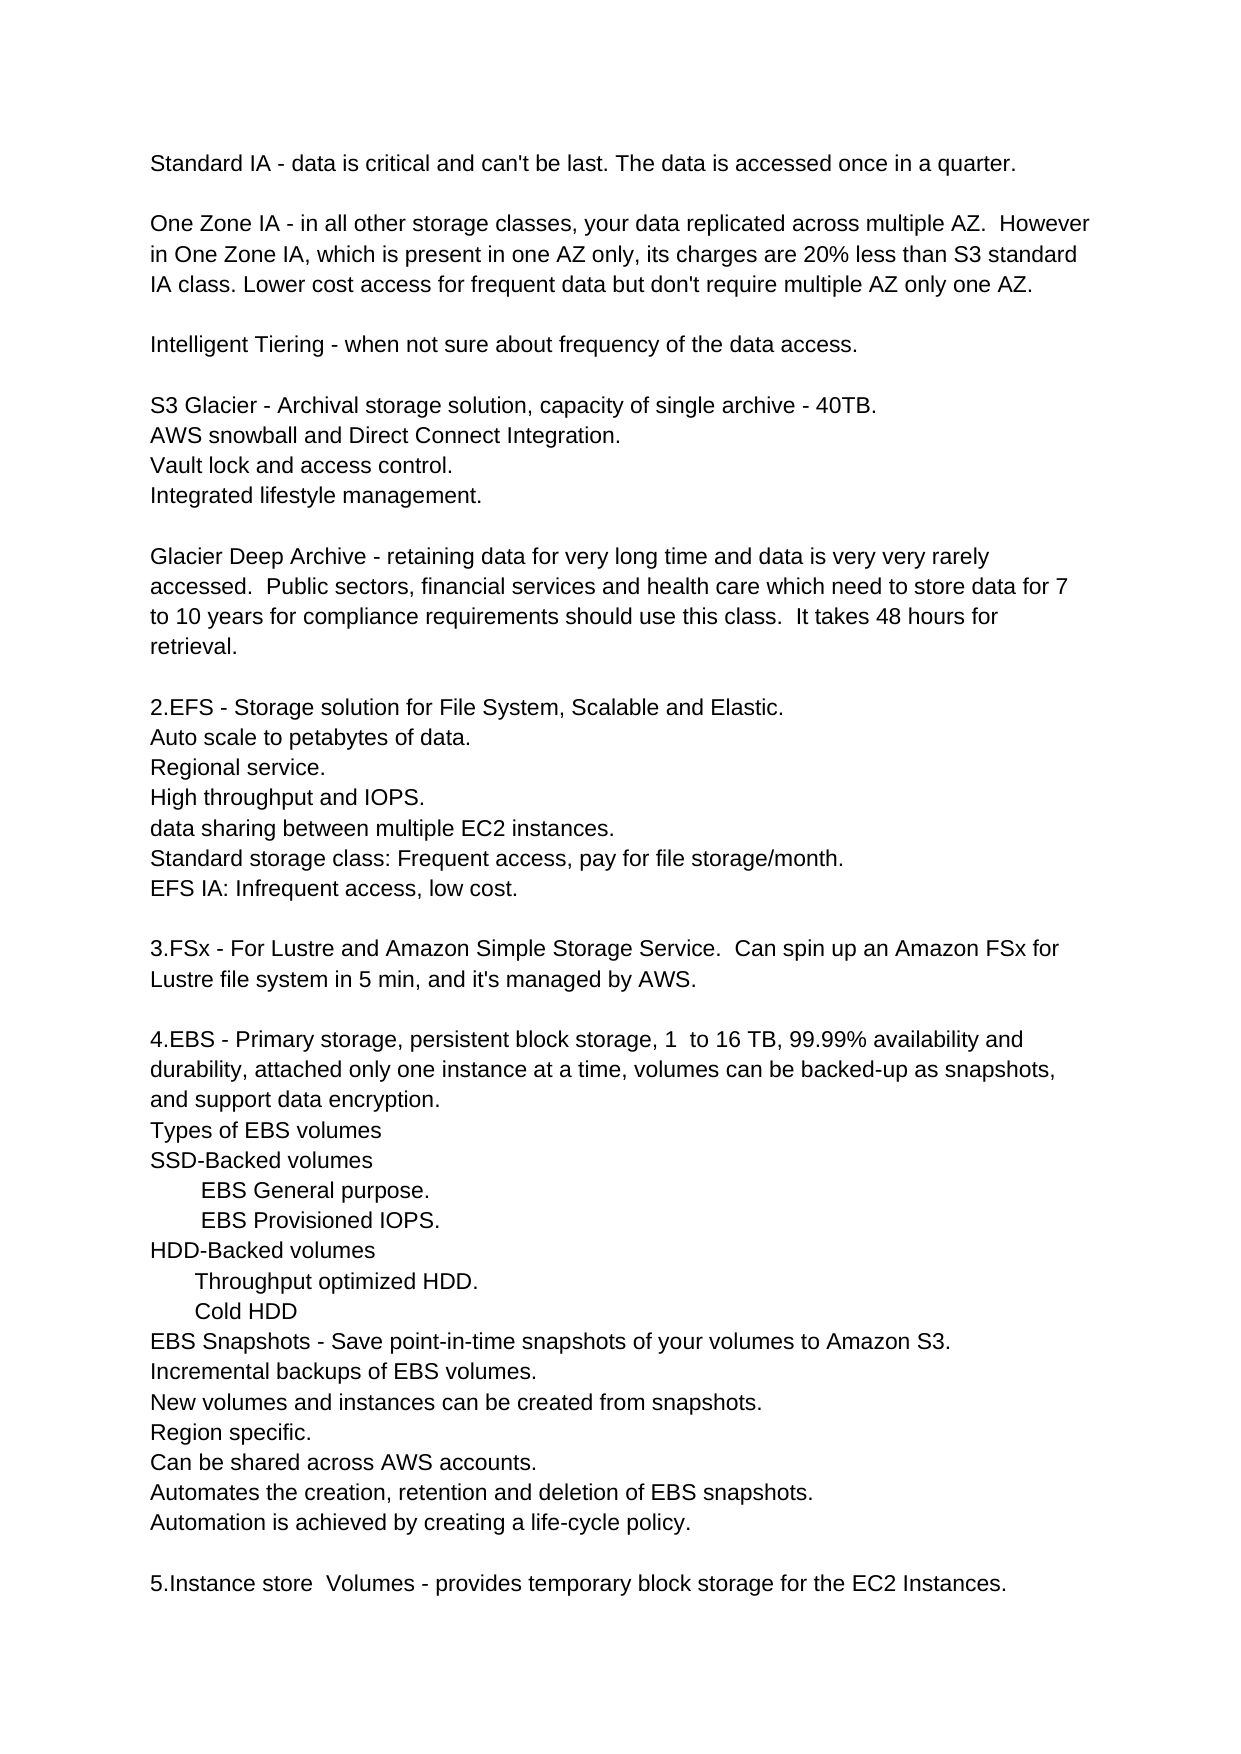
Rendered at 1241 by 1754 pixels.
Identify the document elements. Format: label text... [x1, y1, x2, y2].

text Can be shared across AWS accounts. [150, 1449, 1090, 1475]
text Standard storage class: Frequent access, pay for file storage/month. [150, 845, 1090, 871]
text Auto scale to petabytes of data. [150, 724, 1090, 750]
text Types of EBS volumes [150, 1117, 1090, 1143]
text Intelligent Tiering - when not sure about frequency of the data access. [150, 331, 1090, 358]
text AWS snowball and Direct Connect Integration. [150, 422, 1090, 448]
text EBS General purpose. [150, 1177, 1090, 1203]
text New volumes and instances can be created from snapshots. [150, 1388, 1090, 1415]
text 5.Instance store Volumes - provides temporary block storage for the EC2 Instances. [150, 1570, 1090, 1596]
text Integrated lifestyle management. [150, 482, 1090, 509]
text Automation is achieved by creating a life-cycle policy. [150, 1509, 1090, 1536]
text Region specific. [150, 1419, 1090, 1445]
text Incremental backups of EBS volumes. [150, 1358, 1090, 1385]
text Cold HDD [150, 1298, 1090, 1324]
text Throughput optimized HDD. [150, 1268, 1090, 1294]
text Vault lock and access control. [150, 452, 1090, 478]
text data sharing between multiple EC2 instances. [150, 814, 1090, 841]
text High throughput and IOPS. [150, 784, 1090, 811]
text SSD-Backed volumes [150, 1147, 1090, 1173]
text Regional service. [150, 754, 1090, 781]
text EFS IA: Infrequent access, low cost. [150, 875, 1090, 901]
text Standard IA - data is critical and can't be last. The data is accessed once in a quarter. [150, 150, 1090, 176]
text Glacier Deep Archive - retaining data for very long time and data is very very rarely accessed. Public sectors, financial services and health care which need to store data for 7 to 10 years for compliance requirements should use this class. It takes 48 hours for retrieval. [150, 543, 1090, 660]
text S3 Glacier - Archival storage solution, capacity of single archive - 40TB. [150, 392, 1090, 418]
text EBS Snapshots - Save point-in-time snapshots of your volumes to Amazon S3. [150, 1328, 1090, 1354]
text 2.EFS - Storage solution for File System, Scalable and Elastic. [150, 694, 1090, 720]
text EBS Provisioned IOPS. [150, 1207, 1090, 1234]
text HDD-Backed volumes [150, 1237, 1090, 1264]
text Automates the creation, retention and deletion of EBS snapshots. [150, 1479, 1090, 1506]
text One Zone IA - in all other storage classes, your data replicated across multiple AZ. However in One Zone IA, which is present in one AZ only, its charges are 20% less than S3 standard IA class. Lower cost access for frequent data but don't require multiple AZ only one AZ. [150, 210, 1090, 297]
text 4.EBS - Primary storage, persistent block storage, 1 to 16 TB, 99.99% availability and durability, attached only one instance at a time, volumes can be backed-up as snapshots, and support data encryption. [150, 1026, 1090, 1113]
text 3.FSx - For Lustre and Amazon Simple Storage Service. Can spin up an Amazon FSx for Lustre file system in 5 min, and it's managed by AWS. [150, 935, 1090, 992]
